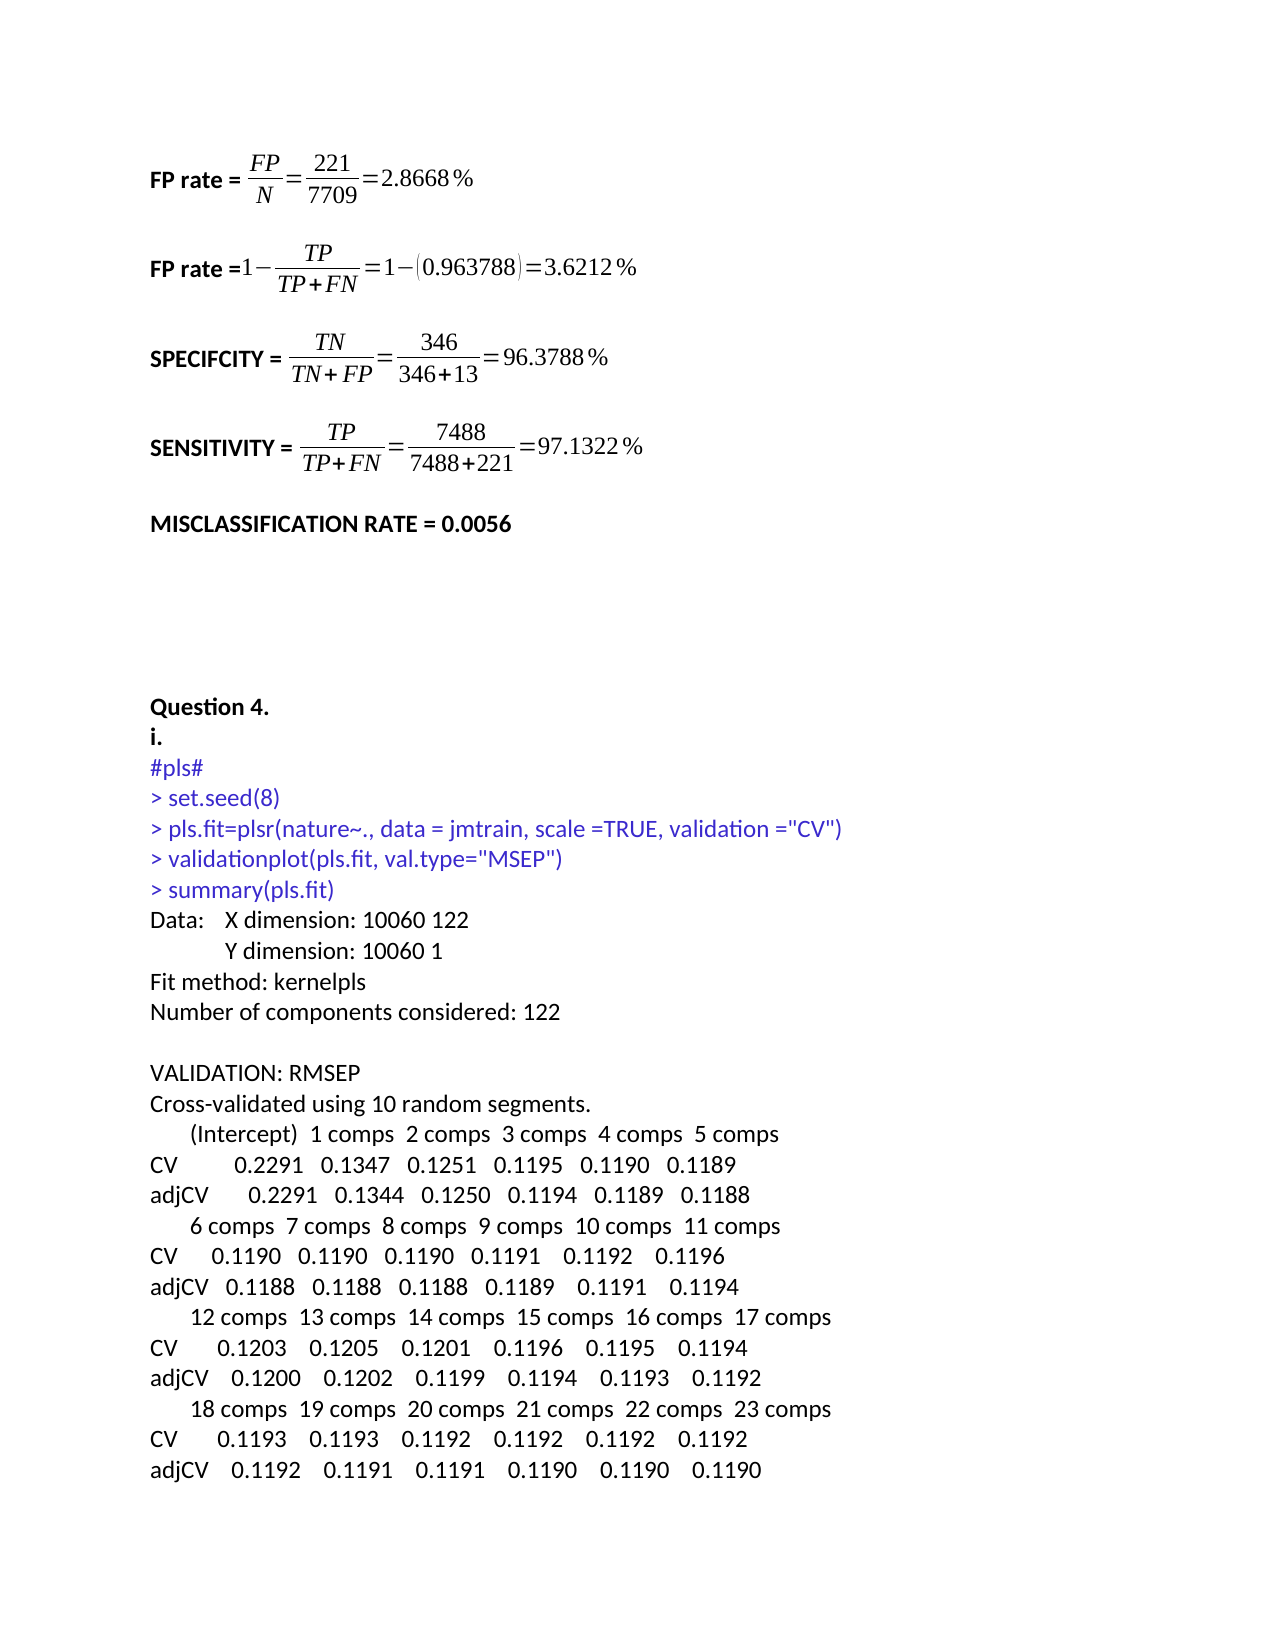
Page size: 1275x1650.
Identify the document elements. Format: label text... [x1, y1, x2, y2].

text MISCLASSIFICATION RATE = 0.0056 [150, 508, 1125, 538]
text Y dimension: 10060 1 [150, 935, 1125, 966]
text SENSITIVITY = [150, 418, 1125, 477]
text CV 0.1190 0.1190 0.1190 0.1191 0.1192 0.1196 [150, 1240, 1125, 1271]
text FP rate = [150, 239, 1125, 298]
text > summary(pls.fit) [150, 874, 1125, 905]
text adjCV 0.2291 0.1344 0.1250 0.1194 0.1189 0.1188 [150, 1179, 1125, 1210]
text CV 0.1203 0.1205 0.1201 0.1196 0.1195 0.1194 [150, 1332, 1125, 1362]
text > validationplot(pls.fit, val.type="MSEP") [150, 844, 1125, 874]
text (Intercept) 1 comps 2 comps 3 comps 4 comps 5 comps [150, 1118, 1125, 1149]
text adjCV 0.1188 0.1188 0.1188 0.1189 0.1191 0.1194 [150, 1271, 1125, 1301]
text Data: X dimension: 10060 122 [150, 905, 1125, 935]
text 12 comps 13 comps 14 comps 15 comps 16 comps 17 comps [150, 1301, 1125, 1332]
text 18 comps 19 comps 20 comps 21 comps 22 comps 23 comps [150, 1393, 1125, 1423]
text 6 comps 7 comps 8 comps 9 comps 10 comps 11 comps [150, 1210, 1125, 1240]
text CV 0.2291 0.1347 0.1251 0.1195 0.1190 0.1189 [150, 1149, 1125, 1179]
text CV 0.1193 0.1193 0.1192 0.1192 0.1192 0.1192 [150, 1423, 1125, 1454]
text Question 4. [150, 691, 1125, 722]
text SPECIFCITY = [150, 329, 1125, 388]
text Cross-validated using 10 random segments. [150, 1088, 1125, 1118]
text Number of components considered: 122 [150, 996, 1125, 1027]
text adjCV 0.1192 0.1191 0.1191 0.1190 0.1190 0.1190 [150, 1454, 1125, 1484]
text FP rate = [150, 150, 1125, 209]
text i. [150, 722, 1125, 752]
text Fit method: kernelpls [150, 966, 1125, 996]
text #pls# [150, 752, 1125, 783]
text > set.seed(8) [150, 783, 1125, 813]
text > pls.fit=plsr(nature~., data = jmtrain, scale =TRUE, validation ="CV") [150, 813, 1125, 844]
text VALIDATION: RMSEP [150, 1057, 1125, 1088]
text adjCV 0.1200 0.1202 0.1199 0.1194 0.1193 0.1192 [150, 1362, 1125, 1393]
